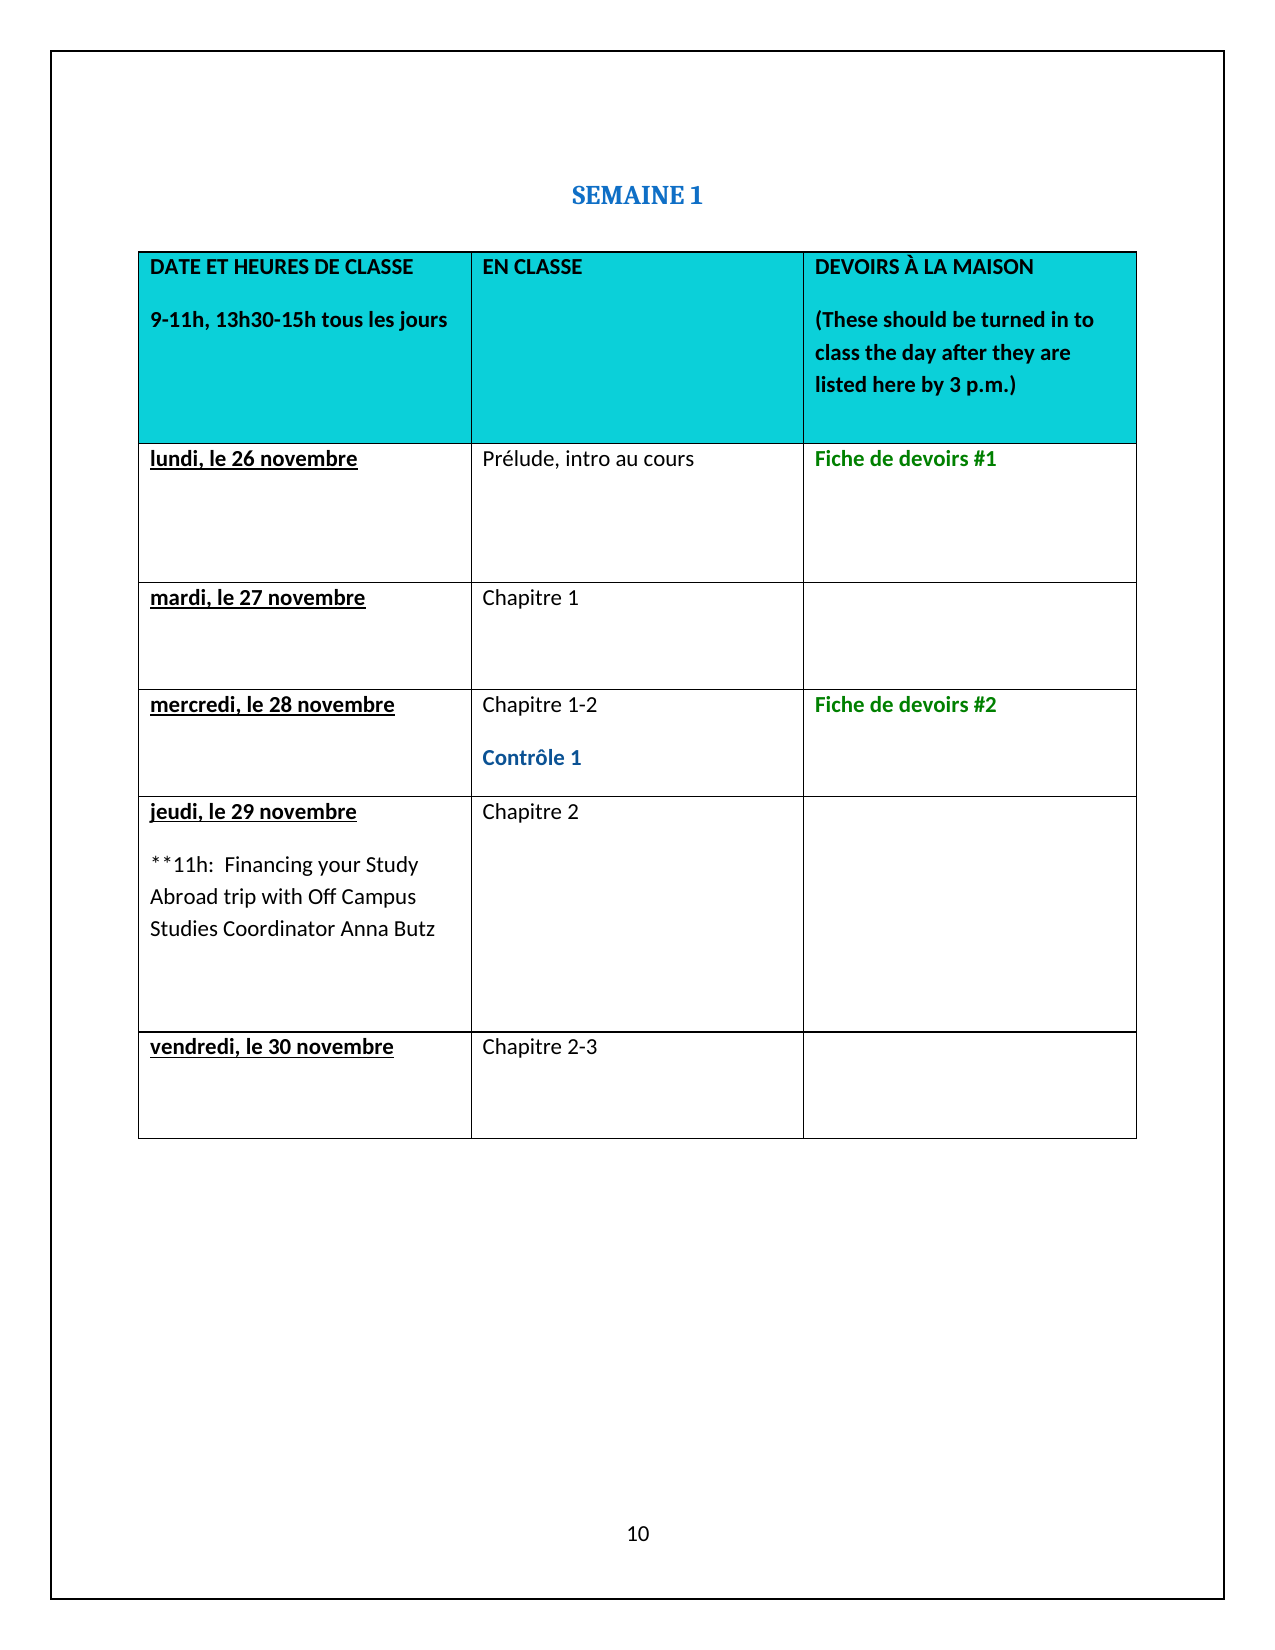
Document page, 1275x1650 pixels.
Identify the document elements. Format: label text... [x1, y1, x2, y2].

table_cell [804, 797, 1136, 1031]
table_cell Prélude, intro au cours [472, 444, 803, 582]
table_cell [804, 1033, 1136, 1138]
table_cell [804, 583, 1136, 689]
table_cell lundi, le 26 novembre [139, 444, 471, 582]
table_header DATE ET HEURES DE CLASSE 9-11h, 13h30-15h tous les jours [139, 253, 471, 443]
table_cell Chapitre 1 [472, 583, 803, 689]
subtitle SEMAINE 1 [150, 180, 1125, 247]
table_cell Fiche de devoirs #2 [804, 690, 1136, 796]
table_header DEVOIRS À LA MAISON (These should be turned in to class the day after they are listed here by 3 p.m.) [804, 253, 1136, 443]
table_cell Chapitre 2 [472, 797, 803, 1031]
table_cell Fiche de devoirs #1 [804, 444, 1136, 582]
table_cell Chapitre 2-3 [472, 1033, 803, 1138]
table_cell Chapitre 1-2 Contrôle 1 [472, 690, 803, 796]
table_header EN CLASSE [472, 253, 803, 443]
table_cell mardi, le 27 novembre [139, 583, 471, 689]
table_cell jeudi, le 29 novembre **11h: Financing your Study Abroad trip with Off Campus Studies Coordinator Anna Butz [139, 797, 471, 1031]
table_cell vendredi, le 30 novembre [139, 1033, 471, 1138]
table_cell mercredi, le 28 novembre [139, 690, 471, 796]
